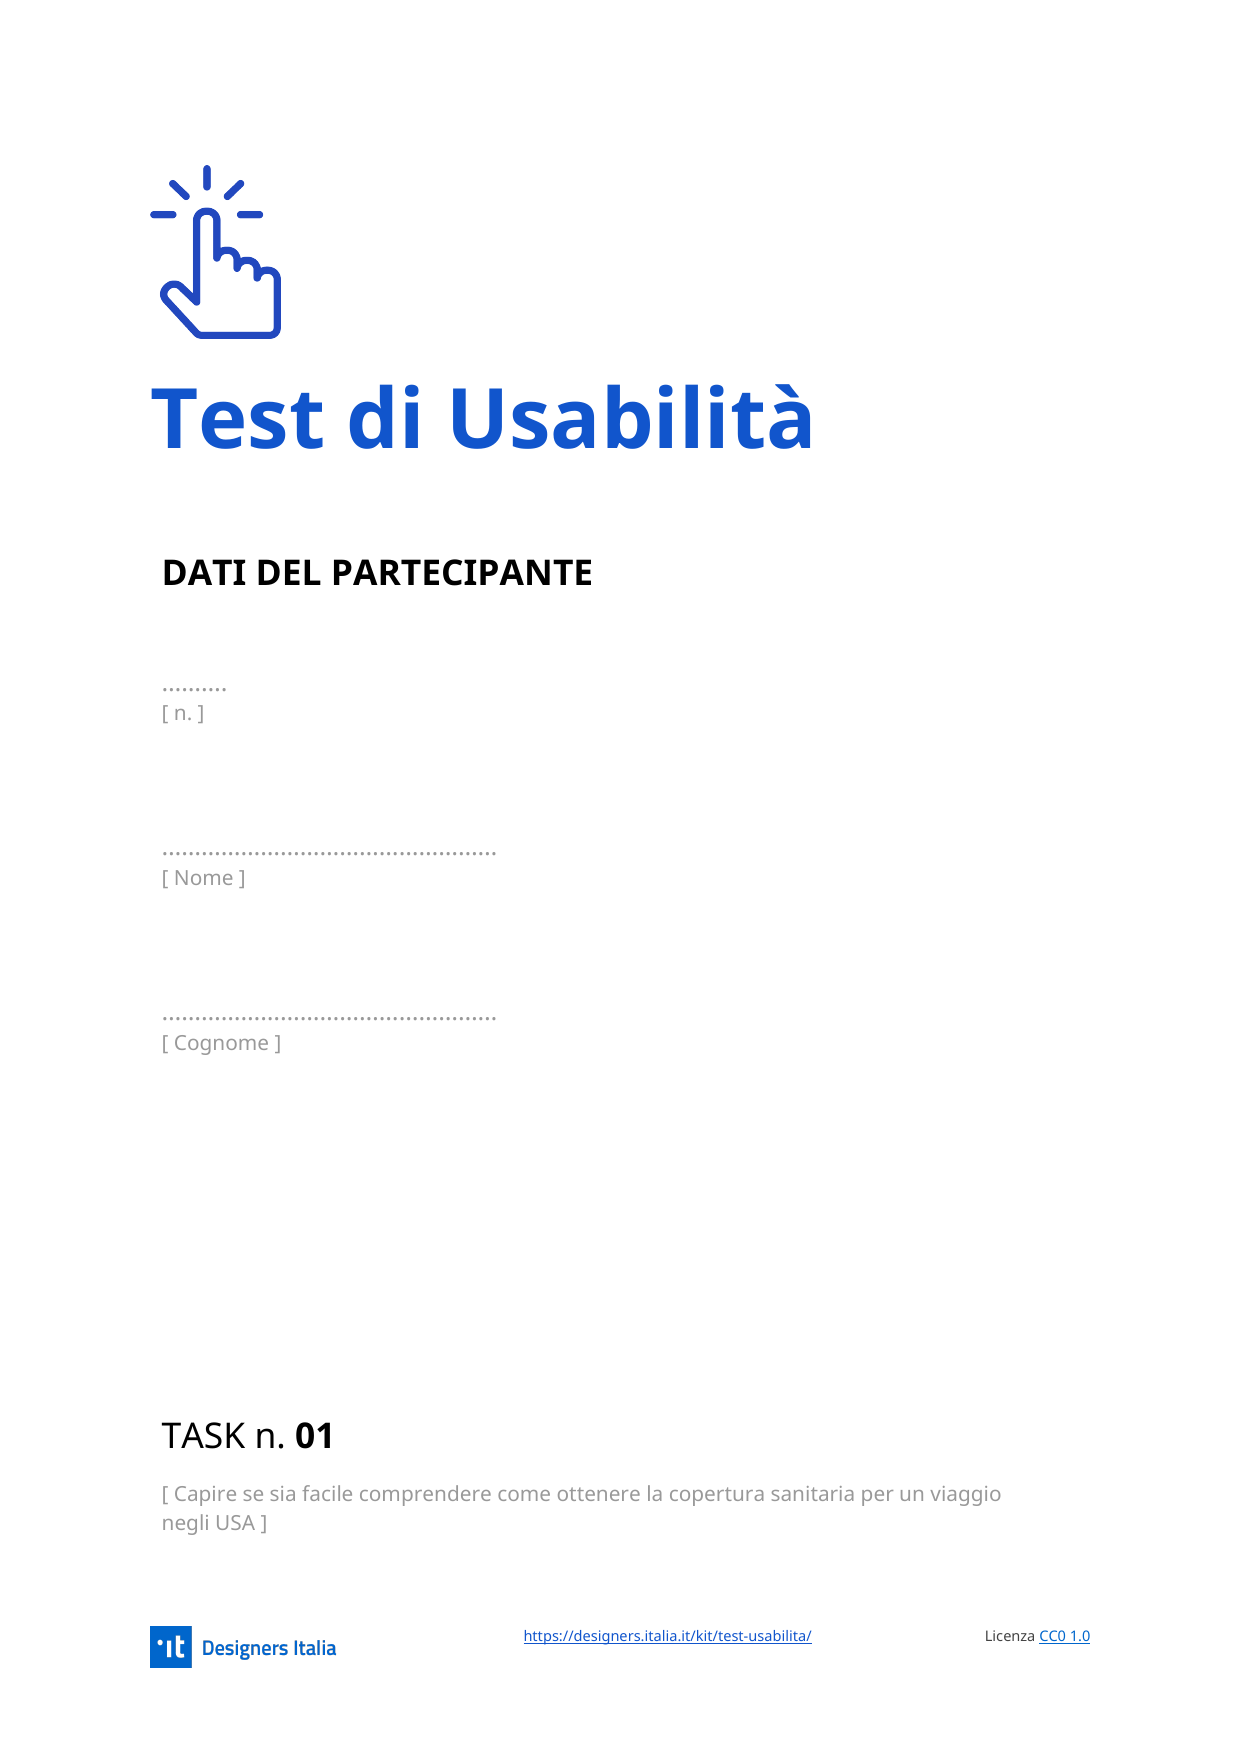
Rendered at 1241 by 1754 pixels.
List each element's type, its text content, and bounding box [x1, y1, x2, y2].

table_header DATI DEL PARTECIPANTE ………. [ n. ] …………………………………………… [ Nome ] …………………………………………… [ Cognome ] [152, 538, 1028, 1157]
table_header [152, 1159, 1028, 1575]
picture [150, 1626, 347, 1668]
picture [150, 165, 281, 339]
text Test di Usabilità [150, 359, 1090, 473]
